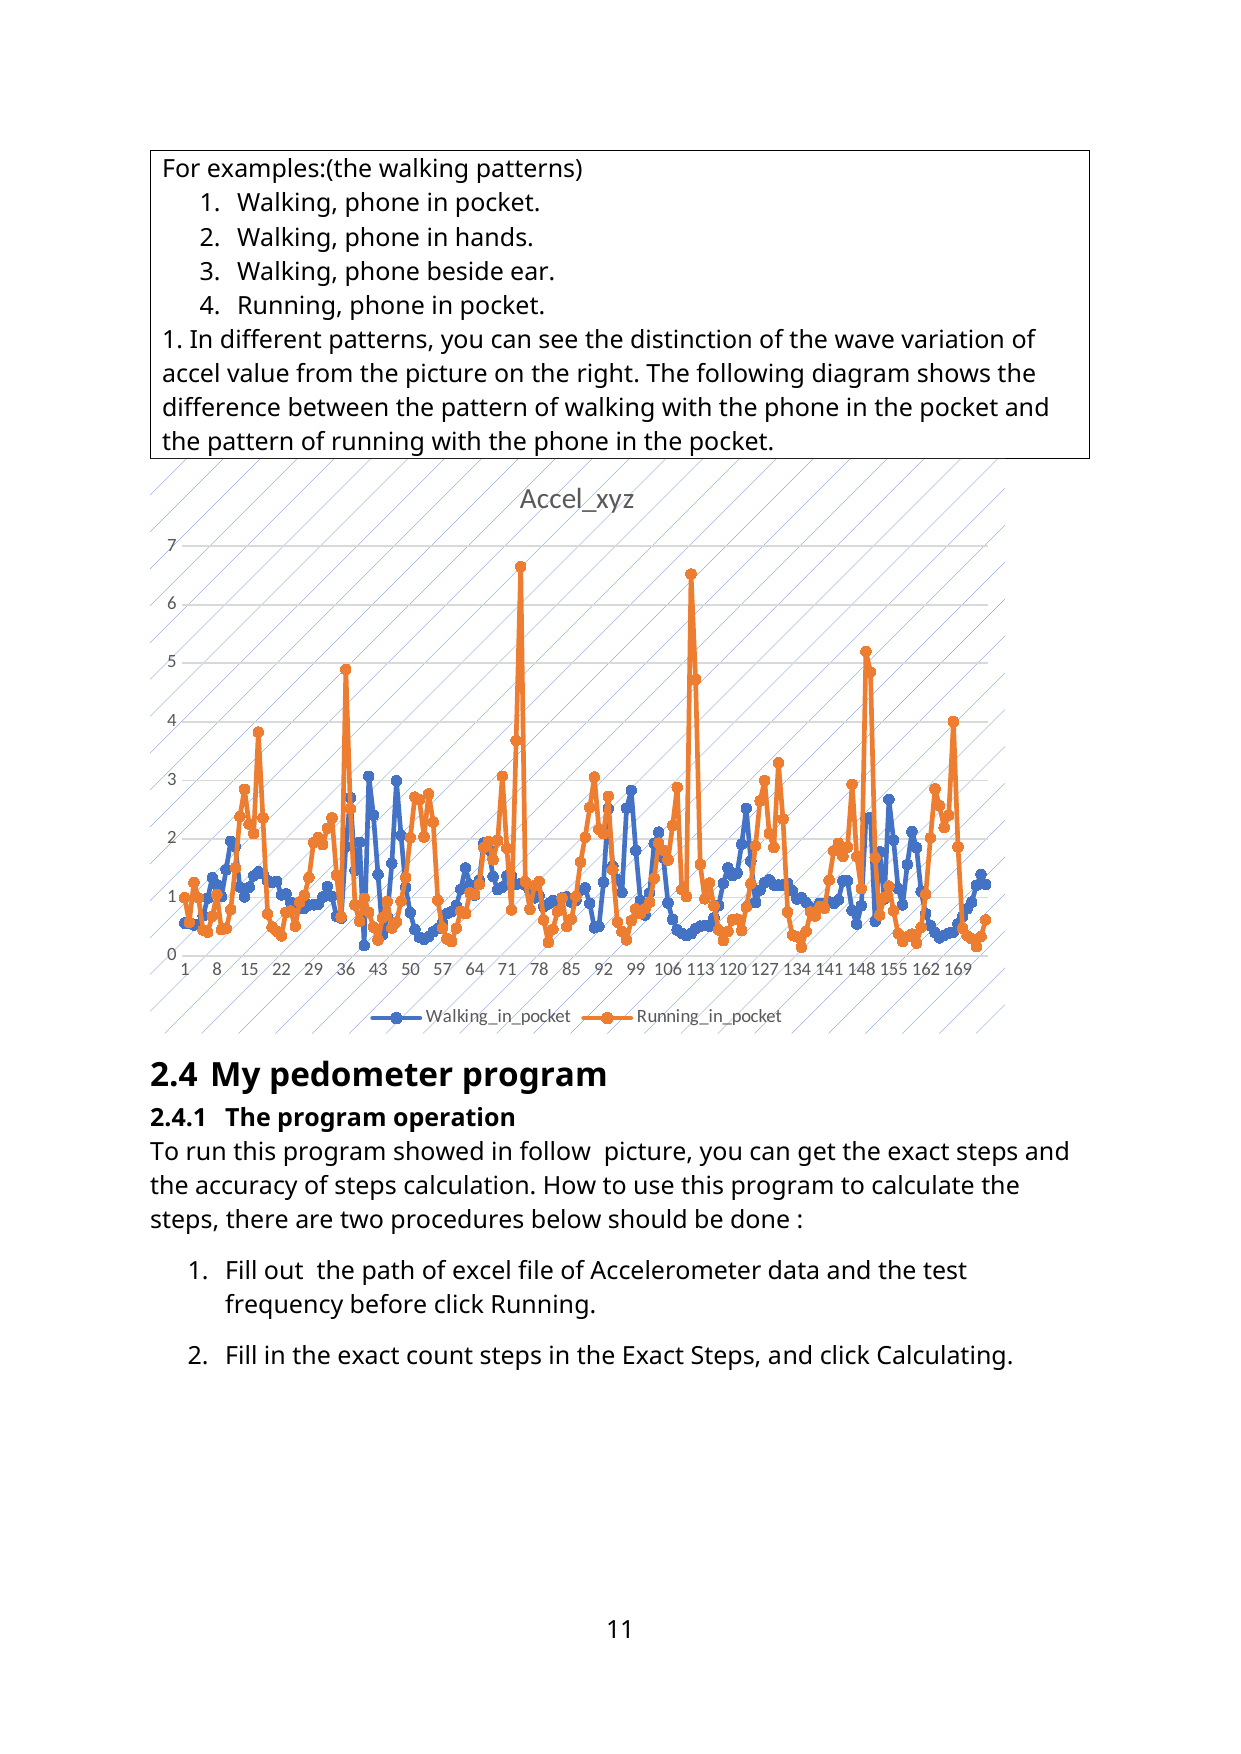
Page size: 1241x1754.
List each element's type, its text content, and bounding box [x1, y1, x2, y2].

subtitle My pedometer program [150, 1050, 1090, 1096]
list Fill in the exact count steps in the Exact Steps, and click Calculating. [187, 1338, 1090, 1372]
table_header For examples:(the walking patterns) Walking, phone in pocket. Walking, phone in hands. Walking, phone beside ear. Running, phone in pocket. 1. In different patterns, you can see the distinction of the wave variation of accel value from the picture on the right. The following diagram shows the difference between the pattern of walking with the phone in the pocket and the pattern of running with the phone in the pocket. [151, 151, 1089, 458]
text To run this program showed in follow picture, you can get the exact steps and the accuracy of steps calculation. How to use this program to calculate the steps, there are two procedures below should be done : [150, 1134, 1090, 1236]
list Fill out the path of excel file of Accelerometer data and the test frequency before click Running. [187, 1253, 1090, 1321]
subtitle The program operation [150, 1100, 1090, 1134]
